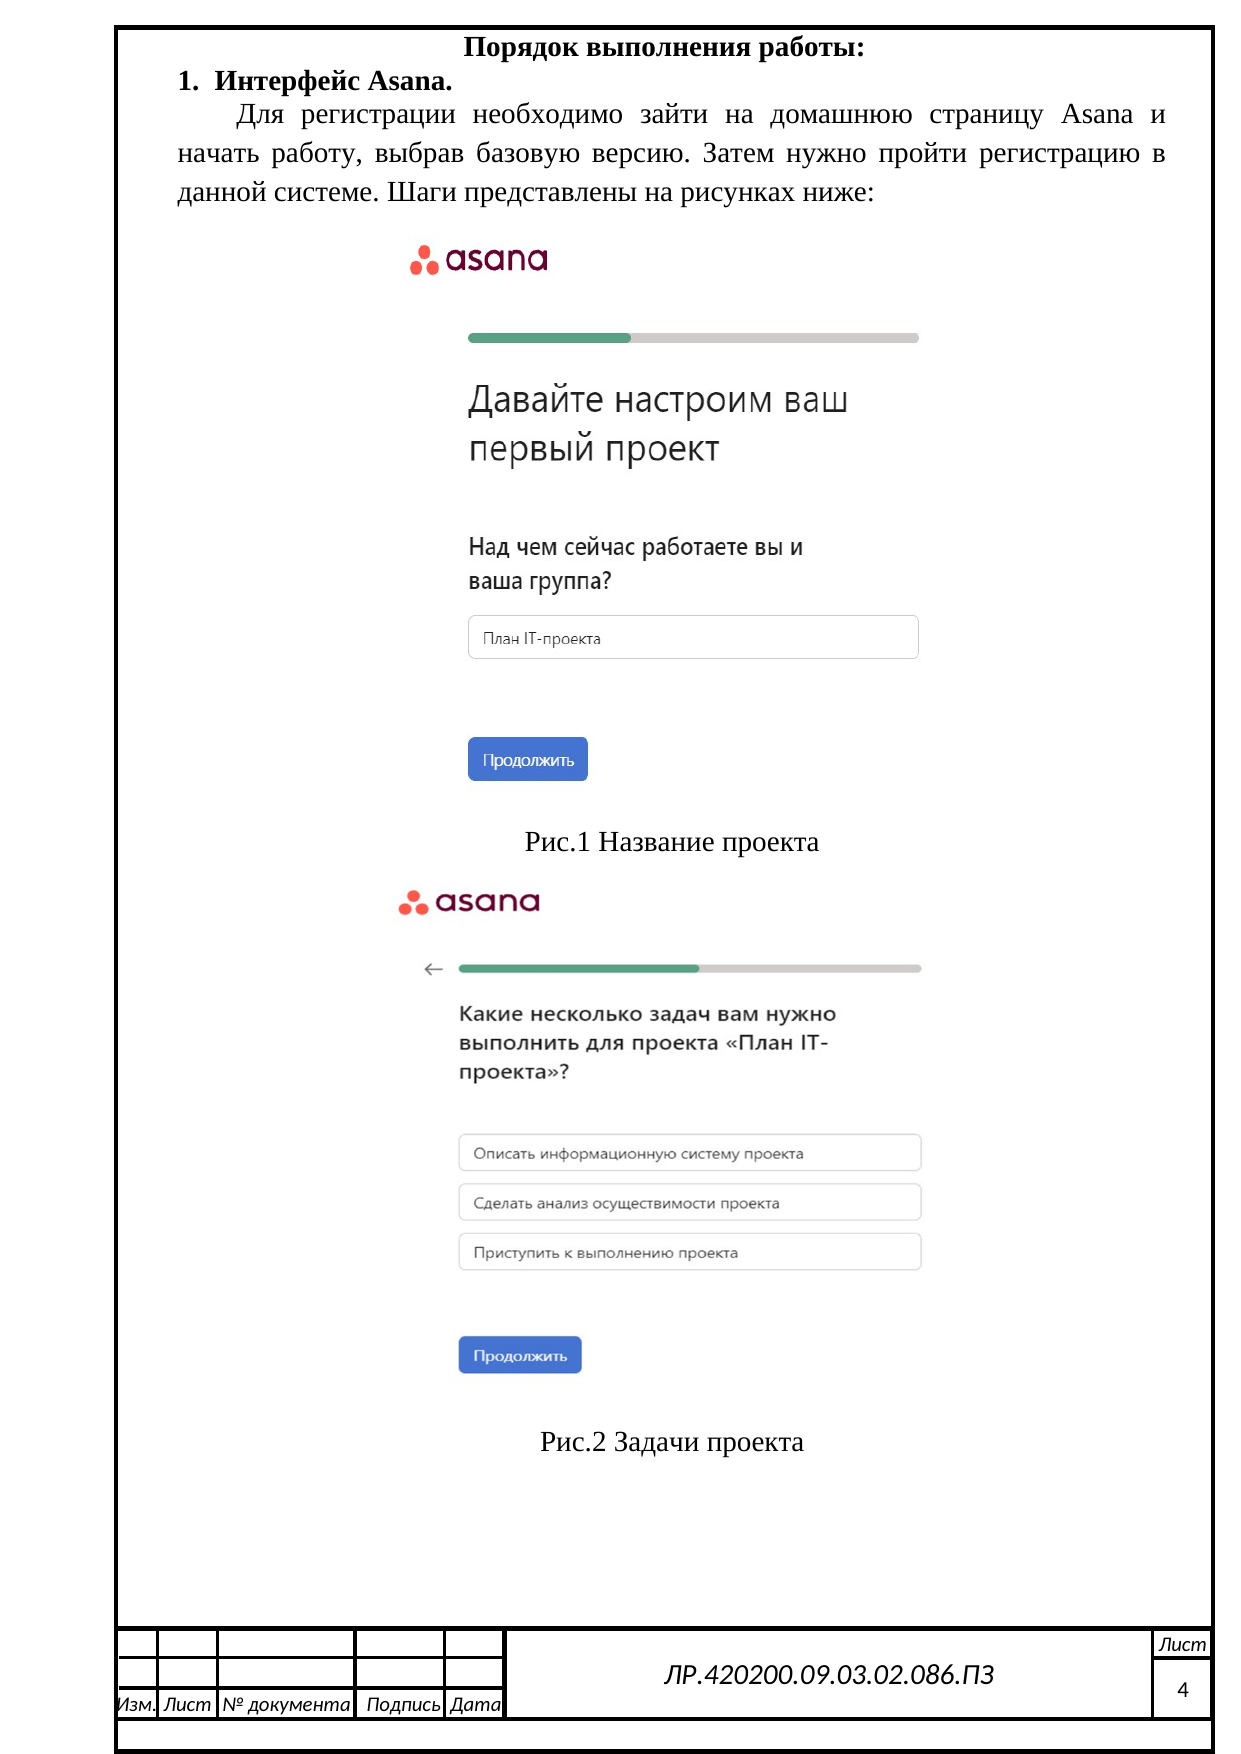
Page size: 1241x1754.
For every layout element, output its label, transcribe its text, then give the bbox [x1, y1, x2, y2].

picture [382, 212, 962, 821]
picture [385, 862, 959, 1420]
text Рис.1 Название проекта [177, 824, 1167, 858]
text Для регистрации необходимо зайти на домашнюю страницу Asana и начать работу, выбрав базовую версию. Затем нужно пройти регистрацию в данной системе. Шаги представлены на рисунках ниже: [177, 97, 1167, 207]
text Рис.2 Задачи проекта [177, 1424, 1167, 1457]
subtitle Интерфейс Asana. [177, 63, 1166, 97]
subtitle Порядок выполнения работы: [118, 30, 1211, 63]
